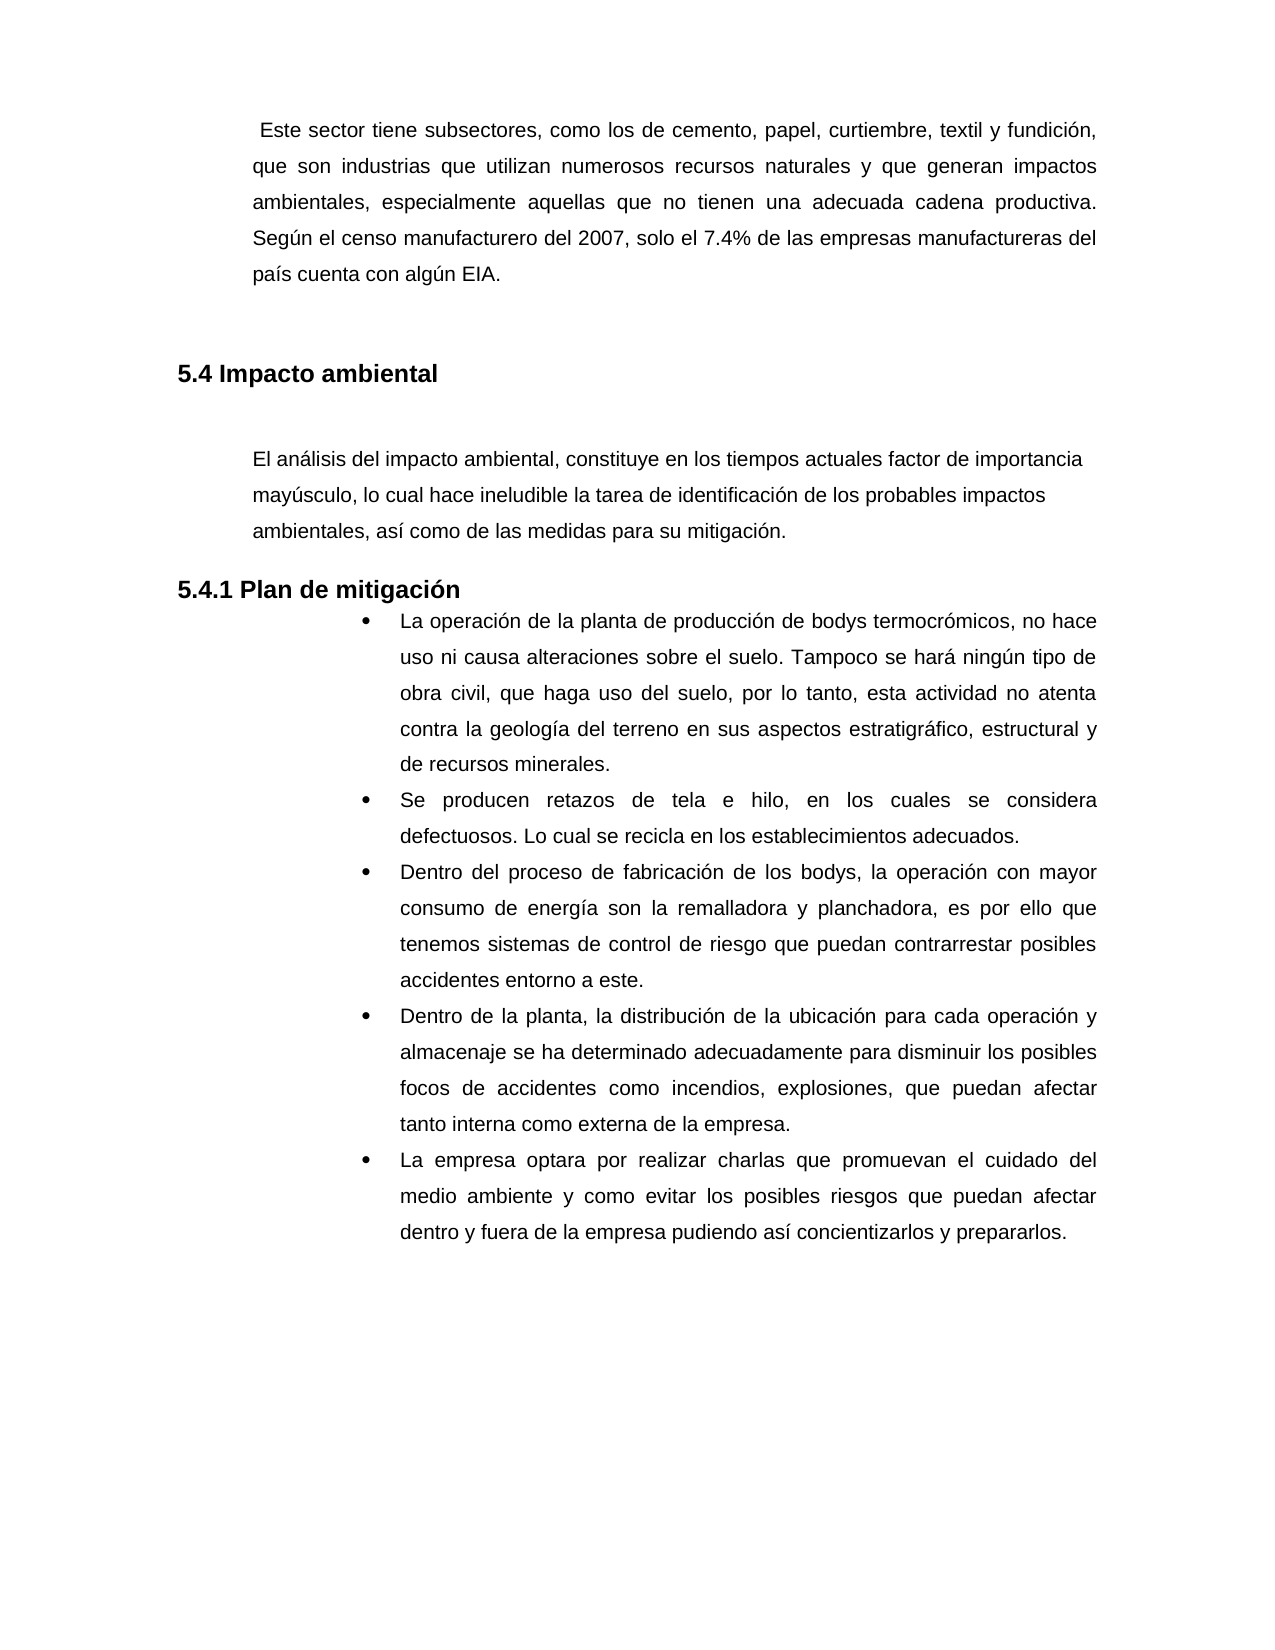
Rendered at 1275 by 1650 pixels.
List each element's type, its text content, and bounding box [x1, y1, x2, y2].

list La operación de la planta de producción de bodys termocrómicos, no hace uso ni causa alteraciones sobre el suelo. Tampoco se hará ningún tipo de obra civil, que haga uso del suelo, por lo tanto, esta actividad no atenta contra la geología del terreno en sus aspectos estratigráfico, estructural y de recursos minerales. [362, 608, 1098, 776]
list Dentro de la planta, la distribución de la ubicación para cada operación y almacenaje se ha determinado adecuadamente para disminuir los posibles focos de accidentes como incendios, explosiones, que puedan afectar tanto interna como externa de la empresa. [362, 1004, 1098, 1136]
subtitle 5.4.1 Plan de mitigación [177, 575, 1098, 604]
text Este sector tiene subsectores, como los de cemento, papel, curtiembre, textil y fundición, que son industrias que utilizan numerosos recursos naturales y que generan impactos ambientales, especialmente aquellas que no tienen una adecuada cadena productiva. Según el censo manufacturero del 2007, solo el 7.4% de las empresas manufactureras del país cuenta con algún EIA. [252, 118, 1098, 286]
text El análisis del impacto ambiental, constituye en los tiempos actuales factor de importancia mayúsculo, lo cual hace ineludible la tarea de identificación de los probables impactos ambientales, así como de las medidas para su mitigación. [252, 447, 1098, 543]
list Dentro del proceso de fabricación de los bodys, la operación con mayor consumo de energía son la remalladora y planchadora, es por ello que tenemos sistemas de control de riesgo que puedan contrarrestar posibles accidentes entorno a este. [362, 860, 1098, 992]
list Se producen retazos de tela e hilo, en los cuales se considera defectuosos. Lo cual se recicla en los establecimientos adecuados. [362, 788, 1098, 848]
list La empresa optara por realizar charlas que promuevan el cuidado del medio ambiente y como evitar los posibles riesgos que puedan afectar dentro y fuera de la empresa pudiendo así concientizarlos y prepararlos. [362, 1148, 1098, 1244]
subtitle 5.4 Impacto ambiental [177, 359, 1098, 387]
